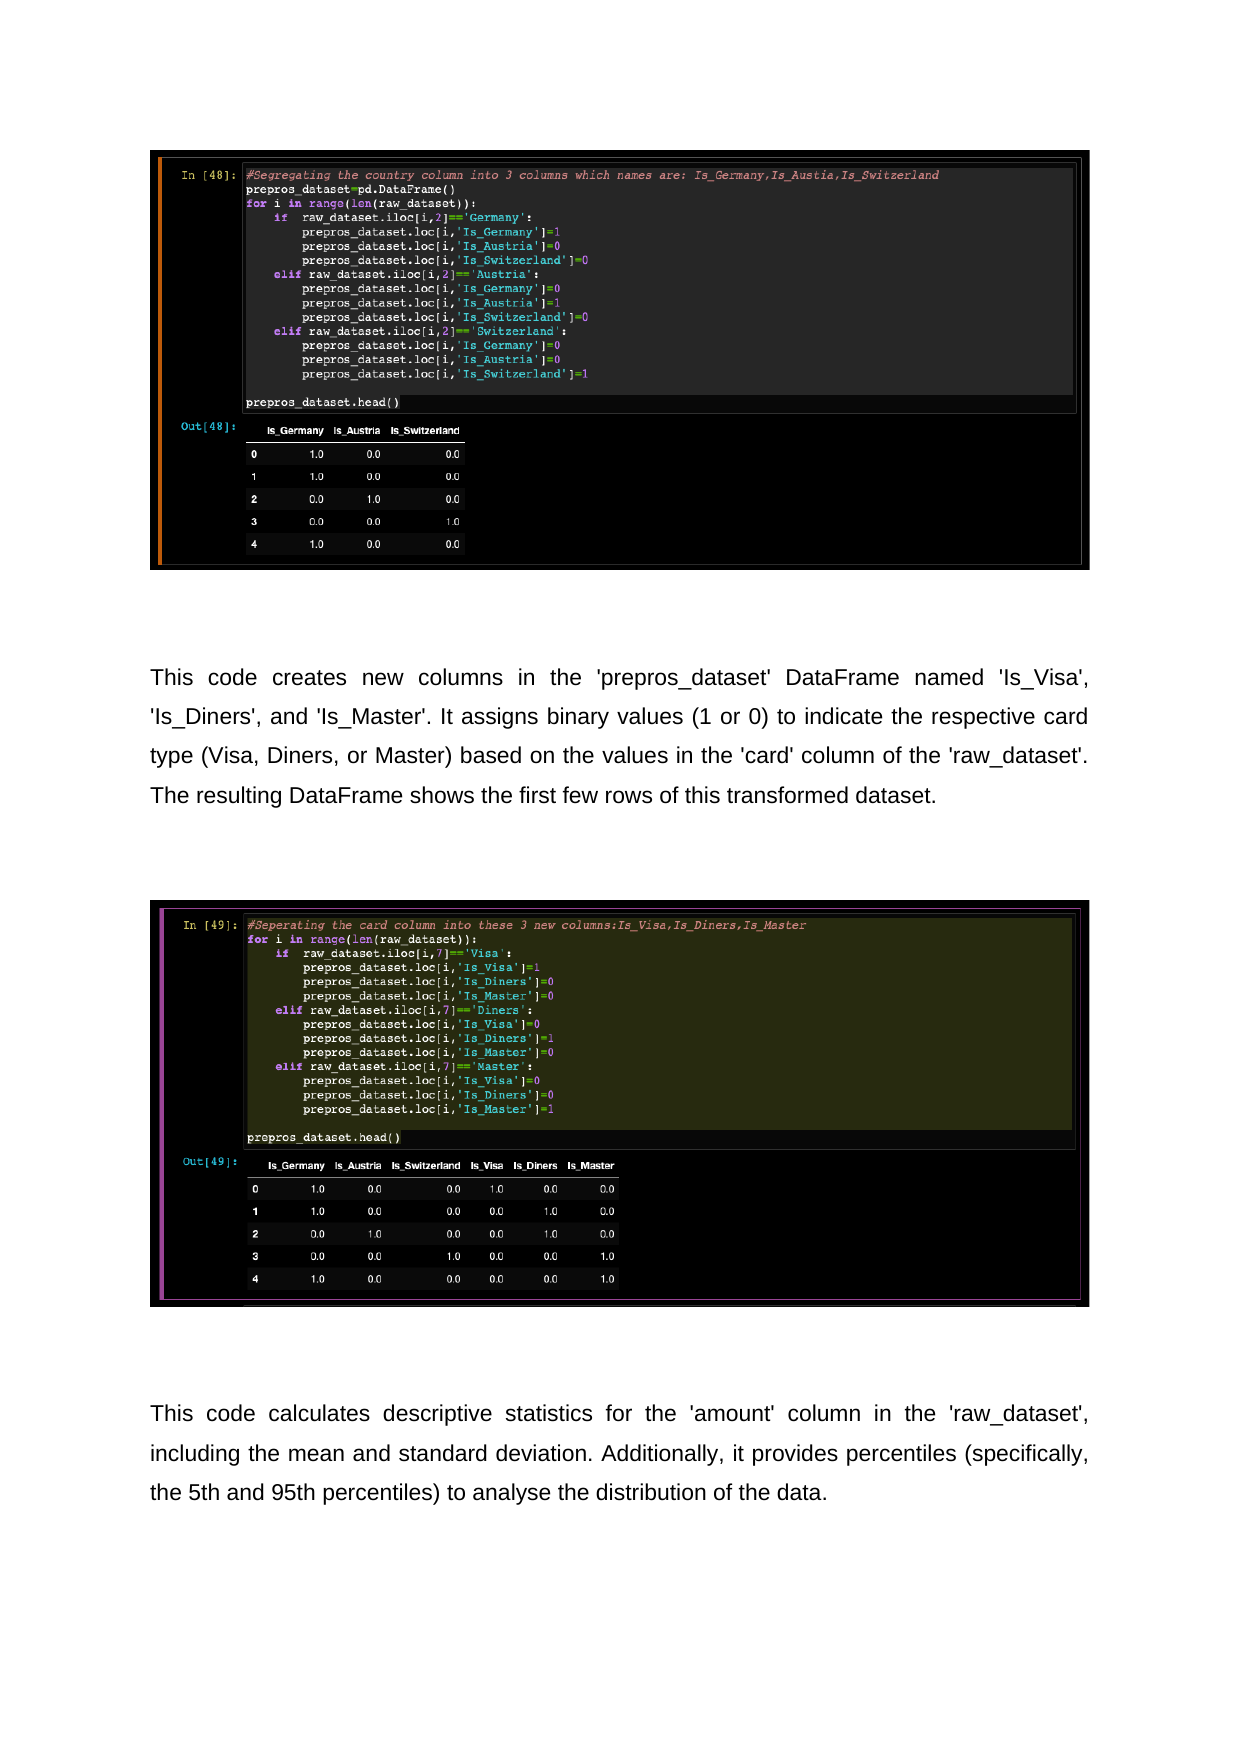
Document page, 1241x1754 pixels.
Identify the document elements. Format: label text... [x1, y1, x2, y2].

picture [150, 150, 1090, 570]
picture [150, 900, 1090, 1307]
text This code calculates descriptive statistics for the 'amount' column in the 'raw_dataset', including the mean and standard deviation. Additionally, it provides percentiles (specifically, the 5th and 95th percentiles) to analyse the distribution of the data. [150, 1400, 1090, 1506]
text This code creates new columns in the 'prepros_dataset' DataFrame named 'Is_Visa', 'Is_Diners', and 'Is_Master'. It assigns binary values (1 or 0) to indicate the respective card type (Visa, Diners, or Master) based on the values in the 'card' column of the 'raw_dataset'. The resulting DataFrame shows the first few rows of this transformed dataset. [150, 663, 1090, 808]
